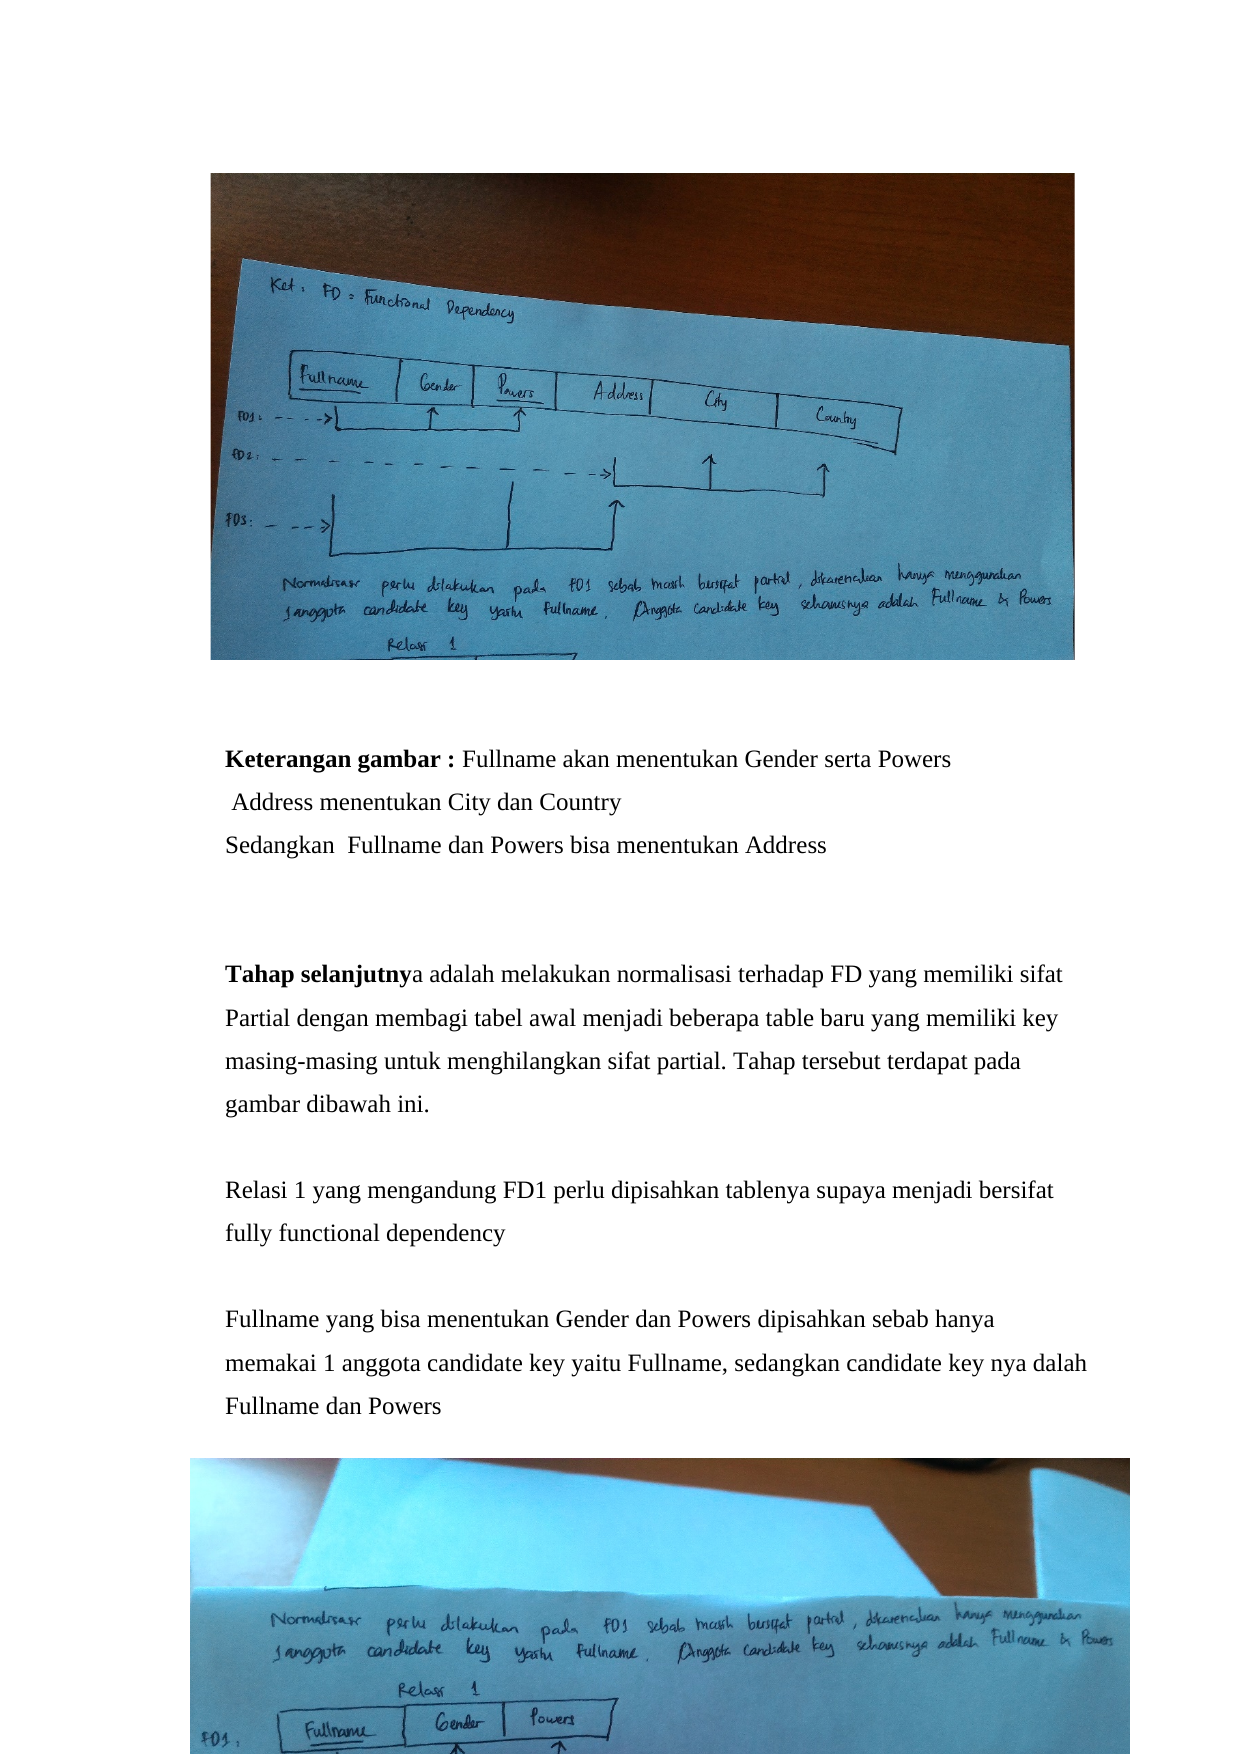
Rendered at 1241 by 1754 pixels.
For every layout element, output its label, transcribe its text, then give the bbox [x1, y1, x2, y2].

picture [210, 173, 1075, 660]
list Fullname yang bisa menentukan Gender dan Powers dipisahkan sebab hanya memakai 1 anggota candidate key yaitu Fullname, sedangkan candidate key nya dalah Fullname dan Powers [225, 1304, 1090, 1419]
list Sedangkan Fullname dan Powers bisa menentukan Address [225, 830, 1090, 859]
list Tahap selanjutnya adalah melakukan normalisasi terhadap FD yang memiliki sifat Partial dengan membagi tabel awal menjadi beberapa table baru yang memiliki key masing-masing untuk menghilangkan sifat partial. Tahap tersebut terdapat pada gambar dibawah ini. [225, 959, 1090, 1118]
list Address menentukan City dan Country [225, 787, 1090, 816]
list Relasi 1 yang mengandung FD1 perlu dipisahkan tablenya supaya menjadi bersifat fully functional dependency [225, 1175, 1090, 1247]
list Keterangan gambar : Fullname akan menentukan Gender serta Powers [225, 744, 1090, 773]
picture [190, 1458, 1130, 1754]
